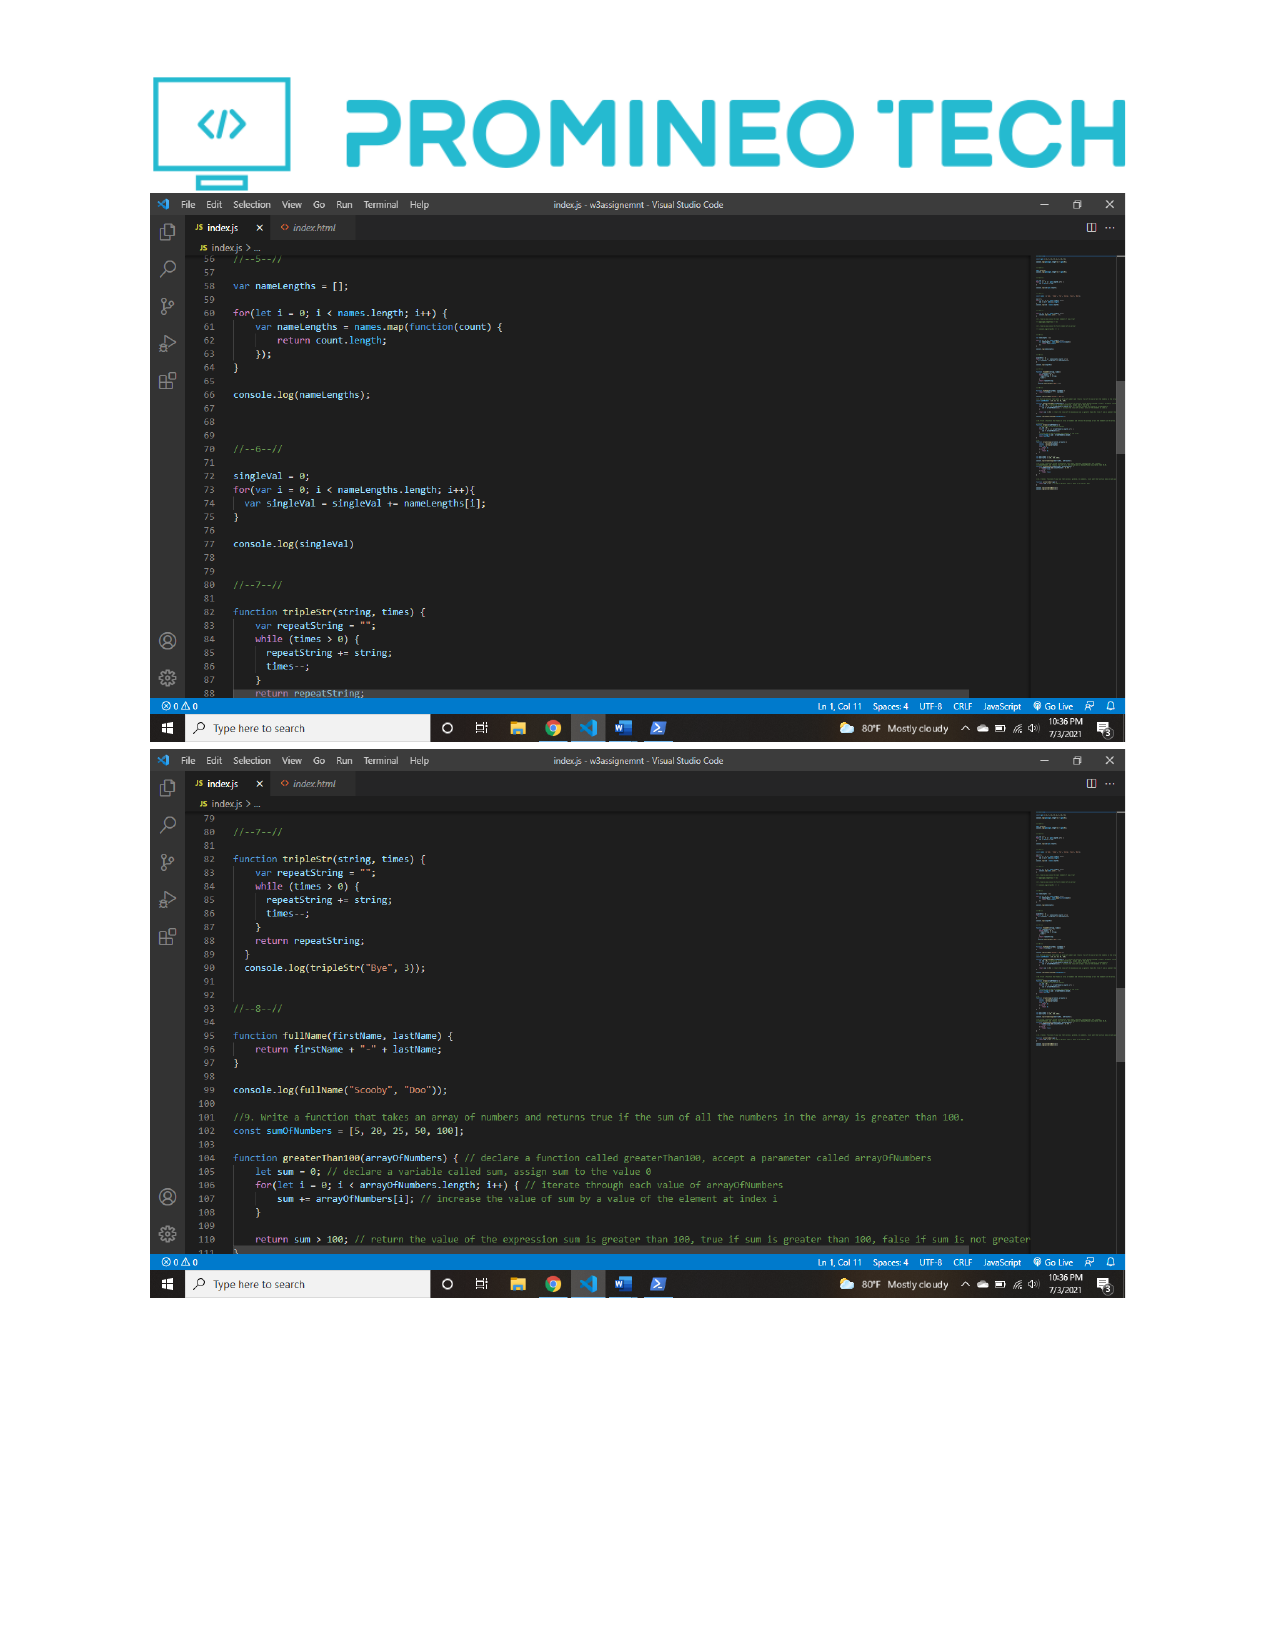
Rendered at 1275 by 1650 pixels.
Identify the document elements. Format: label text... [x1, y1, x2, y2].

picture [150, 75, 1125, 742]
picture [150, 749, 1125, 1298]
